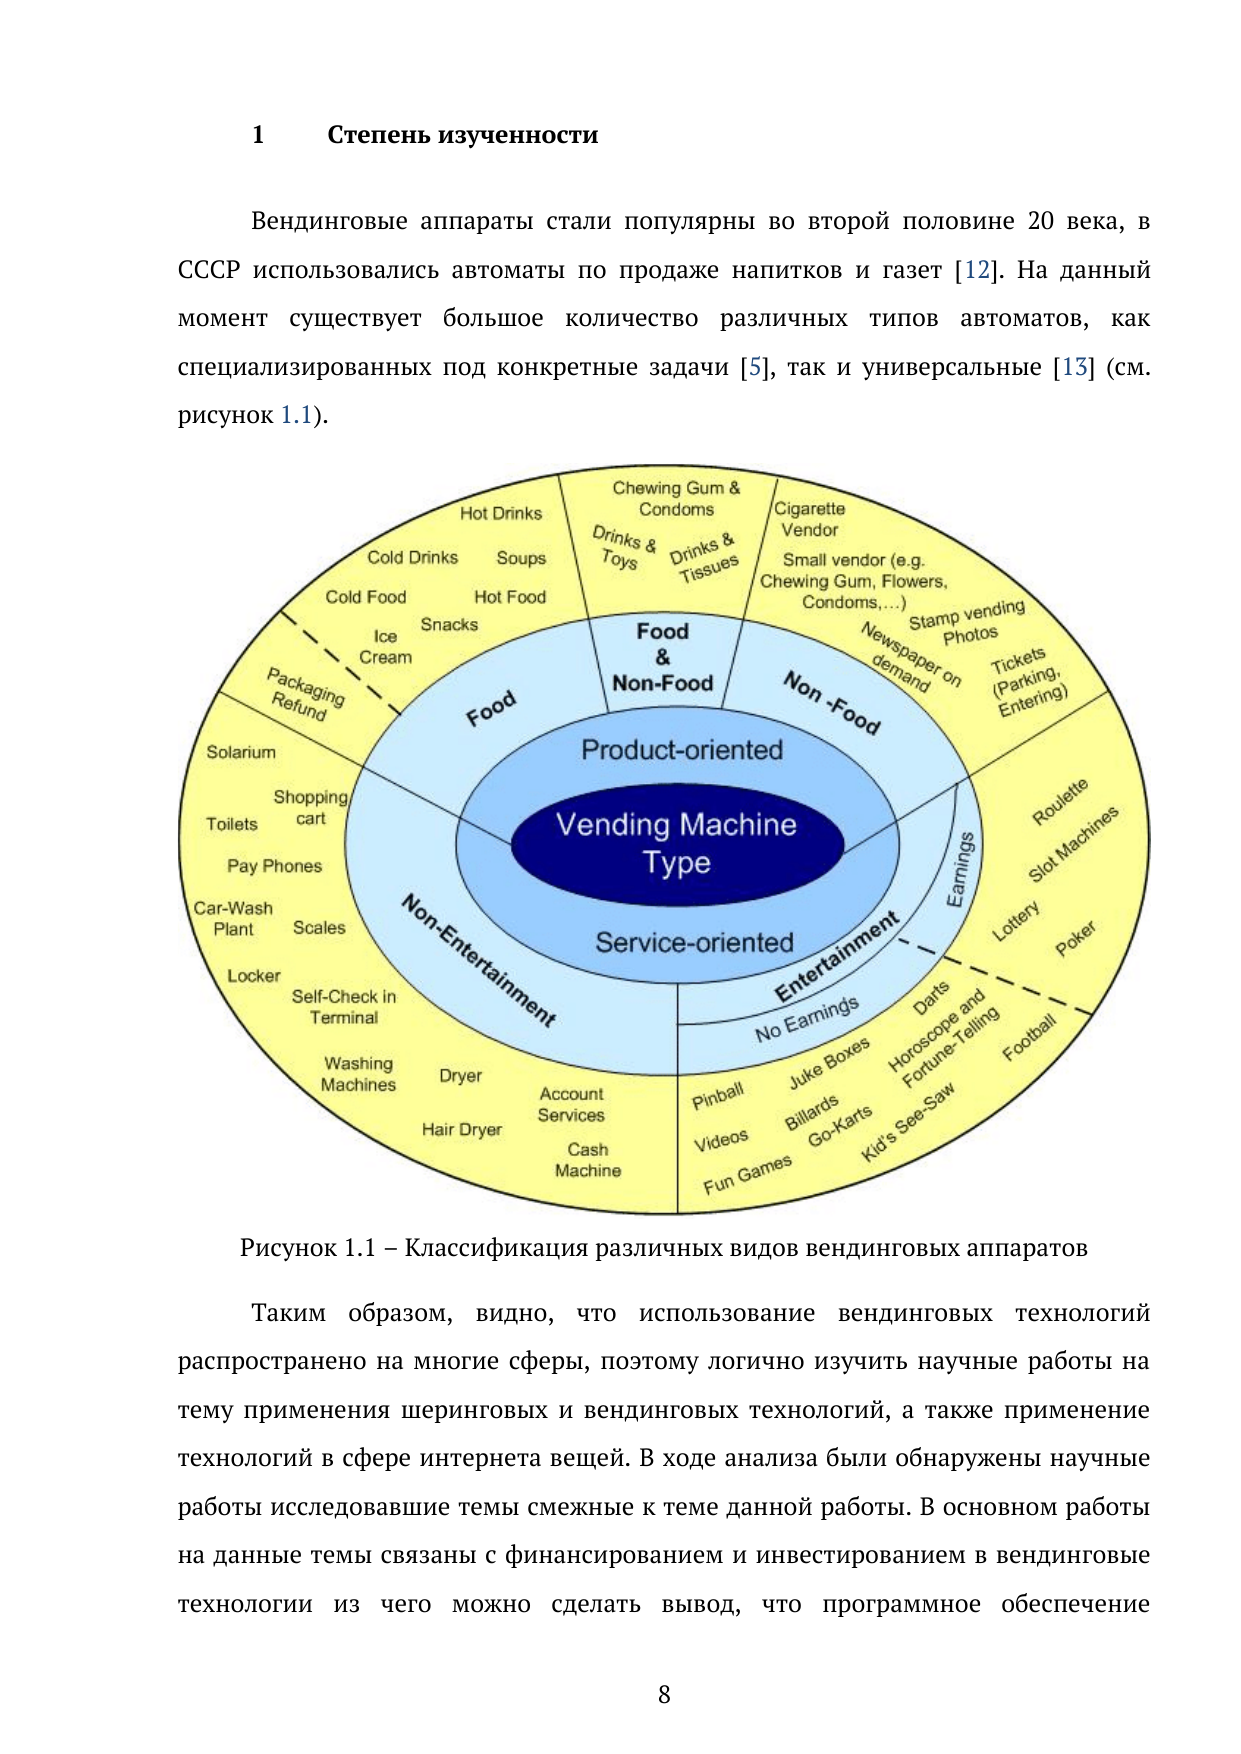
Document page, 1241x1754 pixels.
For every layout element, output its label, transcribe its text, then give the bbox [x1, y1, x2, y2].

picture [177, 463, 1151, 1219]
text Рисунок 1.1 – Классификация различных видов вендинговых аппаратов [177, 1231, 1152, 1263]
text Вендинговые аппараты стали популярны во второй половине 20 века, в СССР использовались автоматы по продаже напитков и газет [12]. На данный момент существует большое количество различных типов автоматов, как специализированных под конкретные задачи [5], так и универсальные [13] (см. рисунок 1.1). [177, 204, 1152, 431]
subtitle Степень изученности [177, 118, 1152, 151]
